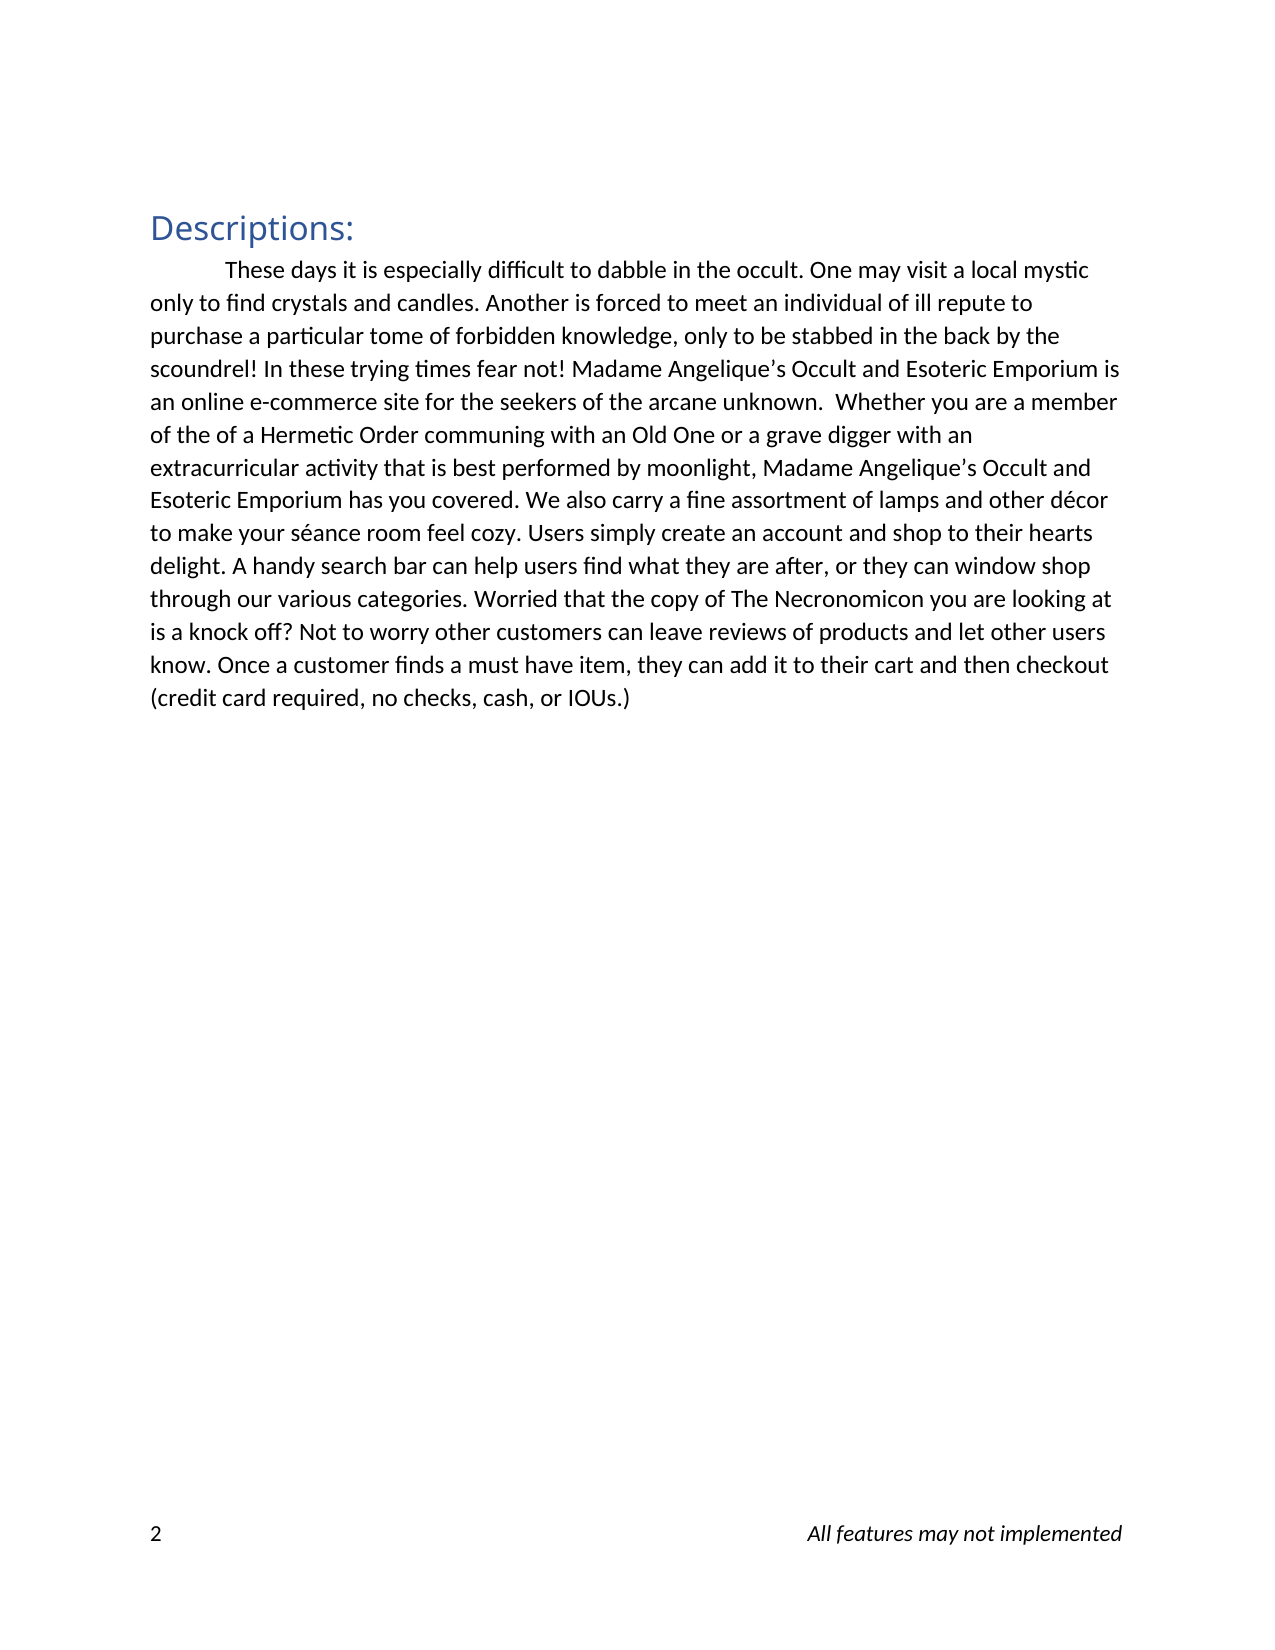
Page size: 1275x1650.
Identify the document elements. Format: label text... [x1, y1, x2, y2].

text These days it is especially difficult to dabble in the occult. One may visit a local mystic only to find crystals and candles. Another is forced to meet an individual of ill repute to purchase a particular tome of forbidden knowledge, only to be stabbed in the back by the scoundrel! In these trying times fear not! Madame Angelique’s Occult and Esoteric Emporium is an online e-commerce site for the seekers of the arcane unknown. Whether you are a member of the of a Hermetic Order communing with an Old One or a grave digger with an extracurricular activity that is best performed by moonlight, Madame Angelique’s Occult and Esoteric Emporium has you covered. We also carry a fine assortment of lamps and other décor to make your séance room feel cozy. Users simply create an account and shop to their hearts delight. A handy search bar can help users find what they are after, or they can window shop through our various categories. Worried that the copy of The Necronomicon you are looking at is a knock off? Not to worry other customers can leave reviews of products and let other users know. Once a customer finds a must have item, they can add it to their cart and then checkout (credit card required, no checks, cash, or IOUs.) [150, 254, 1125, 713]
subtitle Descriptions: [150, 205, 1125, 251]
